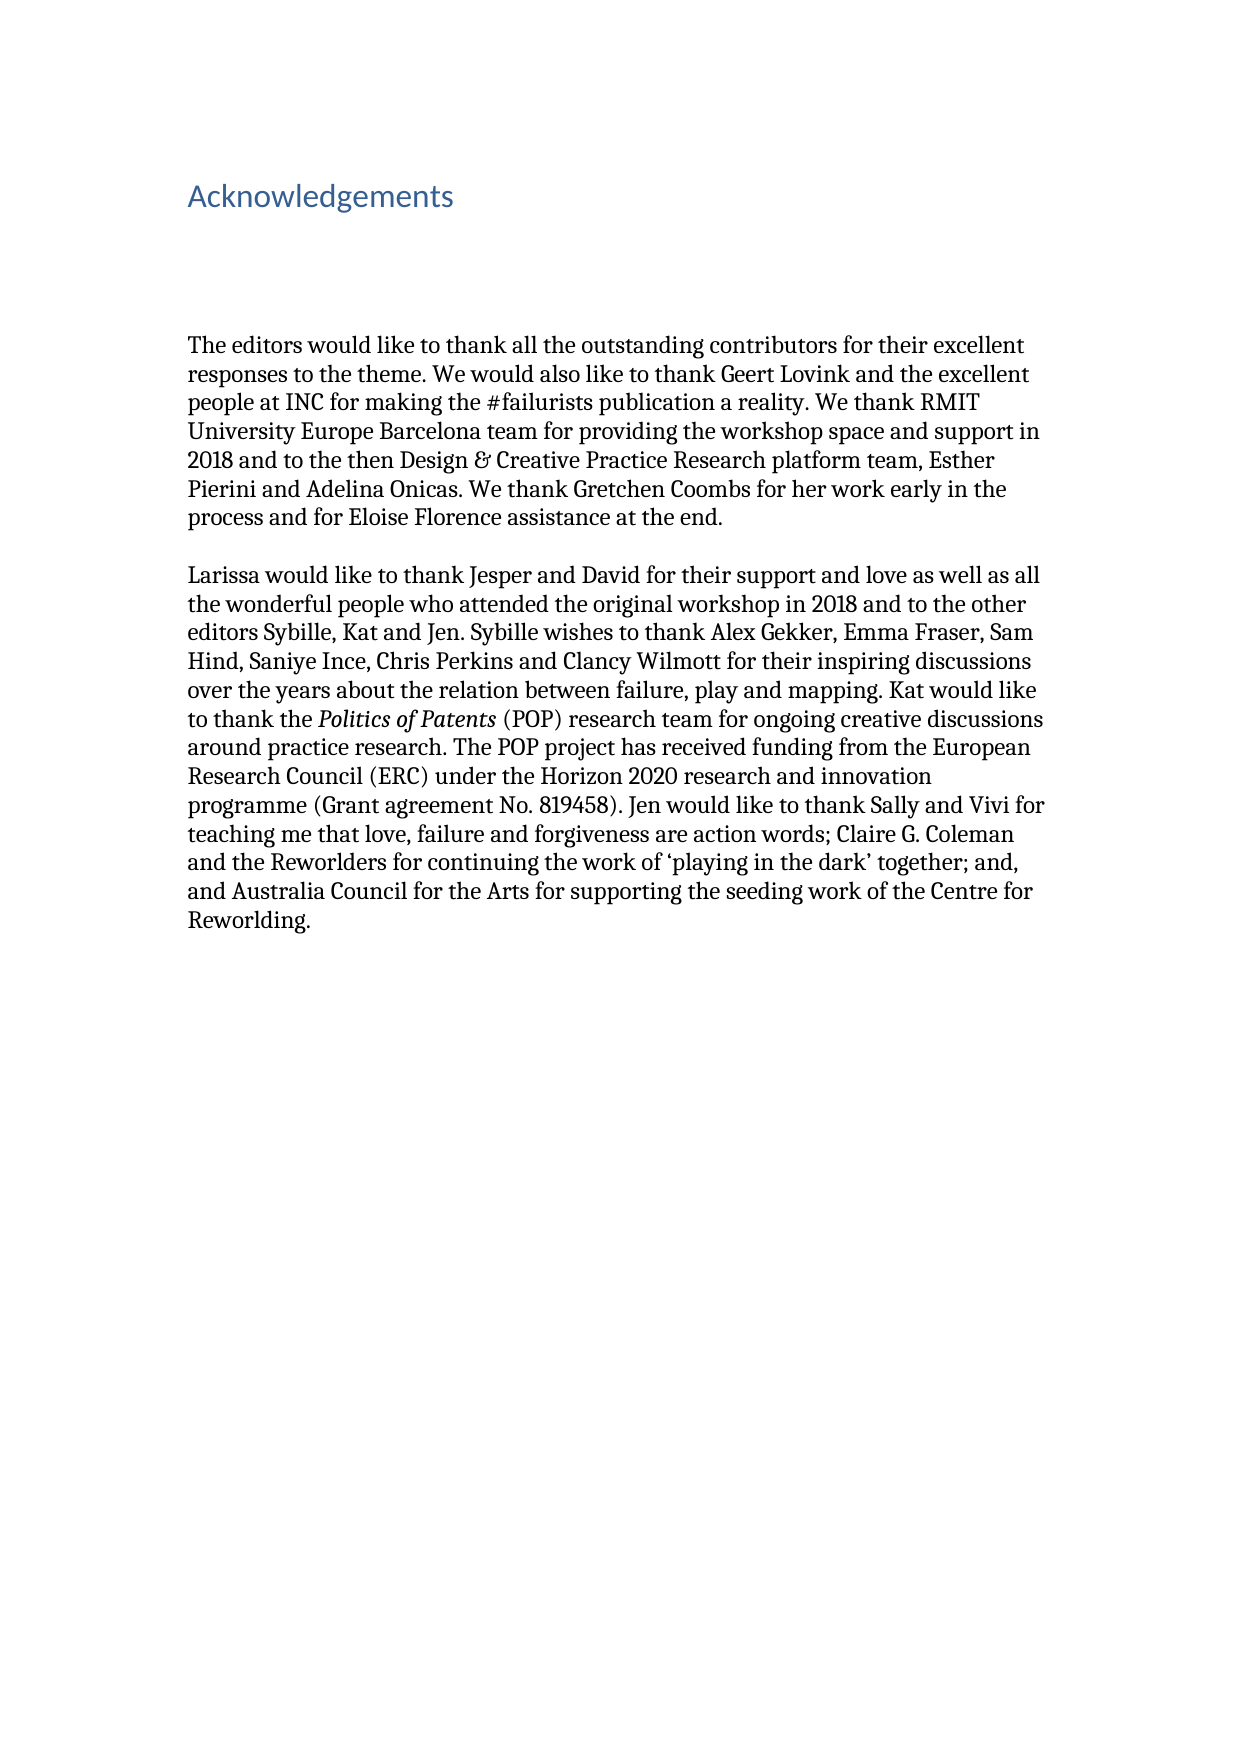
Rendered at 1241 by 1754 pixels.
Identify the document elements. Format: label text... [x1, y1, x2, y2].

text Larissa would like to thank Jesper and David for their support and love as well as all the wonderful people who attended the original workshop in 2018 and to the other editors Sybille, Kat and Jen. Sybille wishes to thank Alex Gekker, Emma Fraser, Sam Hind, Saniye Ince, Chris Perkins and Clancy Wilmott for their inspiring discussions over the years about the relation between failure, play and mapping. Kat would like to thank the Politics of Patents (POP) research team for ongoing creative discussions around practice research. The POP project has received funding from the European Research Council (ERC) under the Horizon 2020 research and innovation programme (Grant agreement No. 819458). Jen would like to thank Sally and Vivi for teaching me that love, failure and forgiveness are action words; Claire G. Coleman and the Reworlders for continuing the work of ‘playing in the dark’ together; and, and Australia Council for the Arts for supporting the seeding work of the Centre for Reworlding. [187, 561, 1053, 934]
text The editors would like to thank all the outstanding contributors for their excellent responses to the theme. We would also like to thank Geert Lovink and the excellent people at INC for making the #failurists publication a reality. We thank RMIT University Europe Barcelona team for providing the workshop space and support in 2018 and to the then Design & Creative Practice Research platform team, Esther Pierini and Adelina Onicas. We thank Gretchen Coombs for her work early in the process and for Eloise Florence assistance at the end. [187, 331, 1053, 532]
subtitle Acknowledgements [187, 175, 1053, 216]
